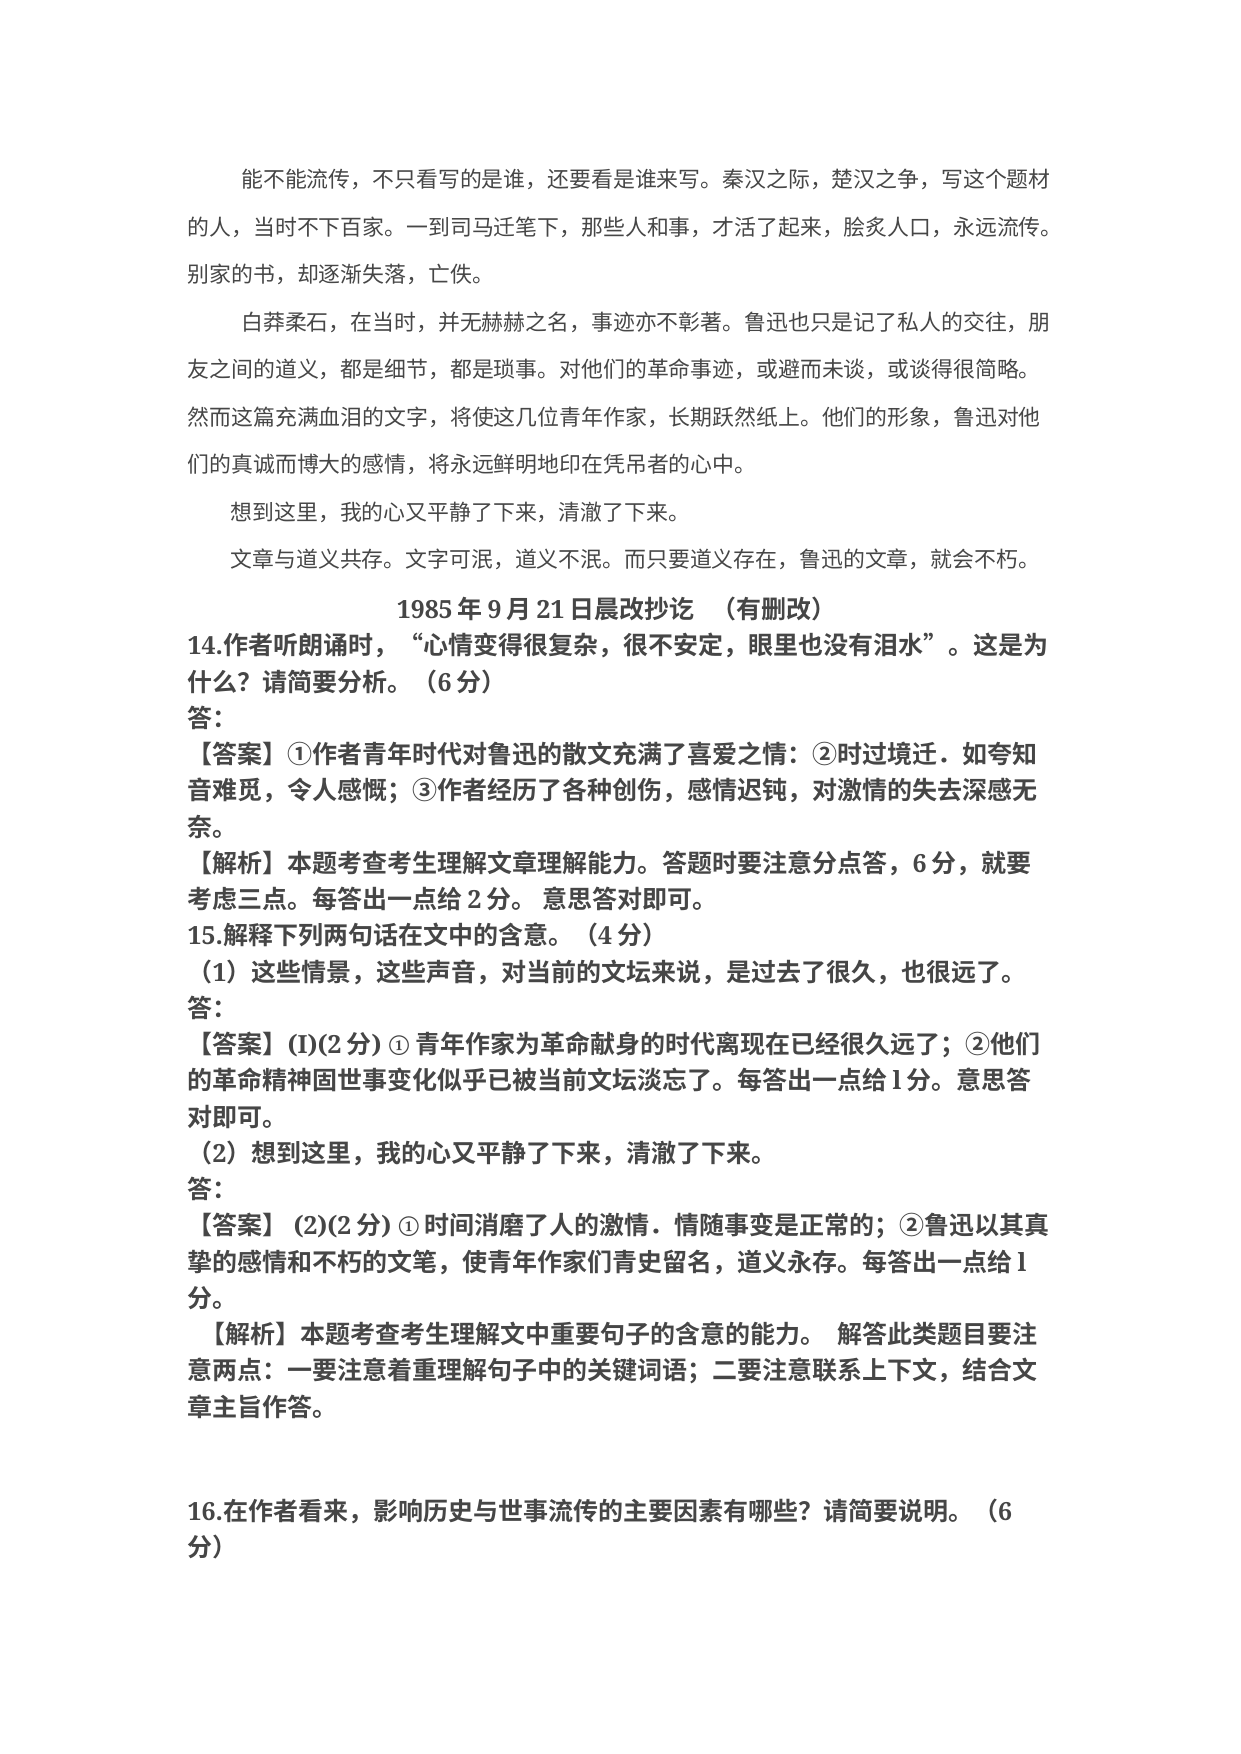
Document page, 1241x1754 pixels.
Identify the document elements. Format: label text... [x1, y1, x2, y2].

text 答： [187, 698, 1053, 734]
text （1）这些情景，这些声音，对当前的文坛来说，是过去了很久，也很远了。 [187, 952, 1053, 988]
text 【答案】①作者青年时代对鲁迅的散文充满了喜爱之情：②时过境迁．如夸知音难觅，令人感慨；③作者经历了各种创伤，感情迟钝，对激情的失去深感无奈。 [187, 734, 1053, 843]
text 1985年9月21日晨改抄讫 （有删改） [187, 589, 1053, 626]
text 【答案】 (2)(2分) ①时间消磨了人的激情．情随事变是正常的；②鲁迅以其真挚的感情和不朽的文笔，使青年作家们青史留名，道义永存。每答出一点给l分。 [187, 1206, 1053, 1314]
text 【解析】本题考查考生理解文章理解能力。答题时要注意分点答，6分，就要考虑三点。每答出一点给2分。 意思答对即可。 [187, 843, 1053, 916]
text 答： [187, 988, 1053, 1024]
text 16.在作者看来，影响历史与世事流传的主要因素有哪些？请简要说明。（6分） [187, 1491, 1053, 1564]
text 14.作者听朗诵时，“心情变得很复杂，很不安定，眼里也没有泪水”。这是为什么？请简要分析。（6分） [187, 626, 1053, 698]
text 答： [187, 1169, 1053, 1206]
text 白莽柔石，在当时，并无赫赫之名，事迹亦不彰著。鲁迅也只是记了私人的交往，朋友之间的道义，都是细节，都是琐事。对他们的革命事迹，或避而未谈，或谈得很简略。然而这篇充满血泪的文字，将使这几位青年作家，长期跃然纸上。他们的形象，鲁迅对他们的真诚而博大的感情，将永远鲜明地印在凭吊者的心中。 [187, 304, 1053, 479]
text 15.解释下列两句话在文中的含意。（4分） [187, 916, 1053, 952]
text 文章与道义共存。文字可泯，道义不泯。而只要道义存在，鲁迅的文章，就会不朽。 [187, 542, 1053, 574]
text 能不能流传，不只看写的是谁，还要看是谁来写。秦汉之际，楚汉之争，写这个题材的人，当时不下百家。一到司马迁笔下，那些人和事，才活了起来，脍炙人口，永远流传。别家的书，却逐渐失落，亡佚。 [187, 162, 1053, 289]
text （2）想到这里，我的心又平静了下来，清澈了下来。 [187, 1133, 1053, 1169]
text 【解析】本题考查考生理解文中重要句子的含意的能力。 解答此类题目要注意两点：一要注意着重理解句子中的关键词语；二要注意联系上下文，结合文章主旨作答。 [187, 1314, 1053, 1423]
text 想到这里，我的心又平静了下来，清澈了下来。 [187, 494, 1053, 526]
text 【答案】(I)(2分) ①青年作家为革命献身的时代离现在已经很久远了；②他们的革命精神固世事变化似乎已被当前文坛淡忘了。每答出一点给l分。意思答对即可。 [187, 1024, 1053, 1133]
